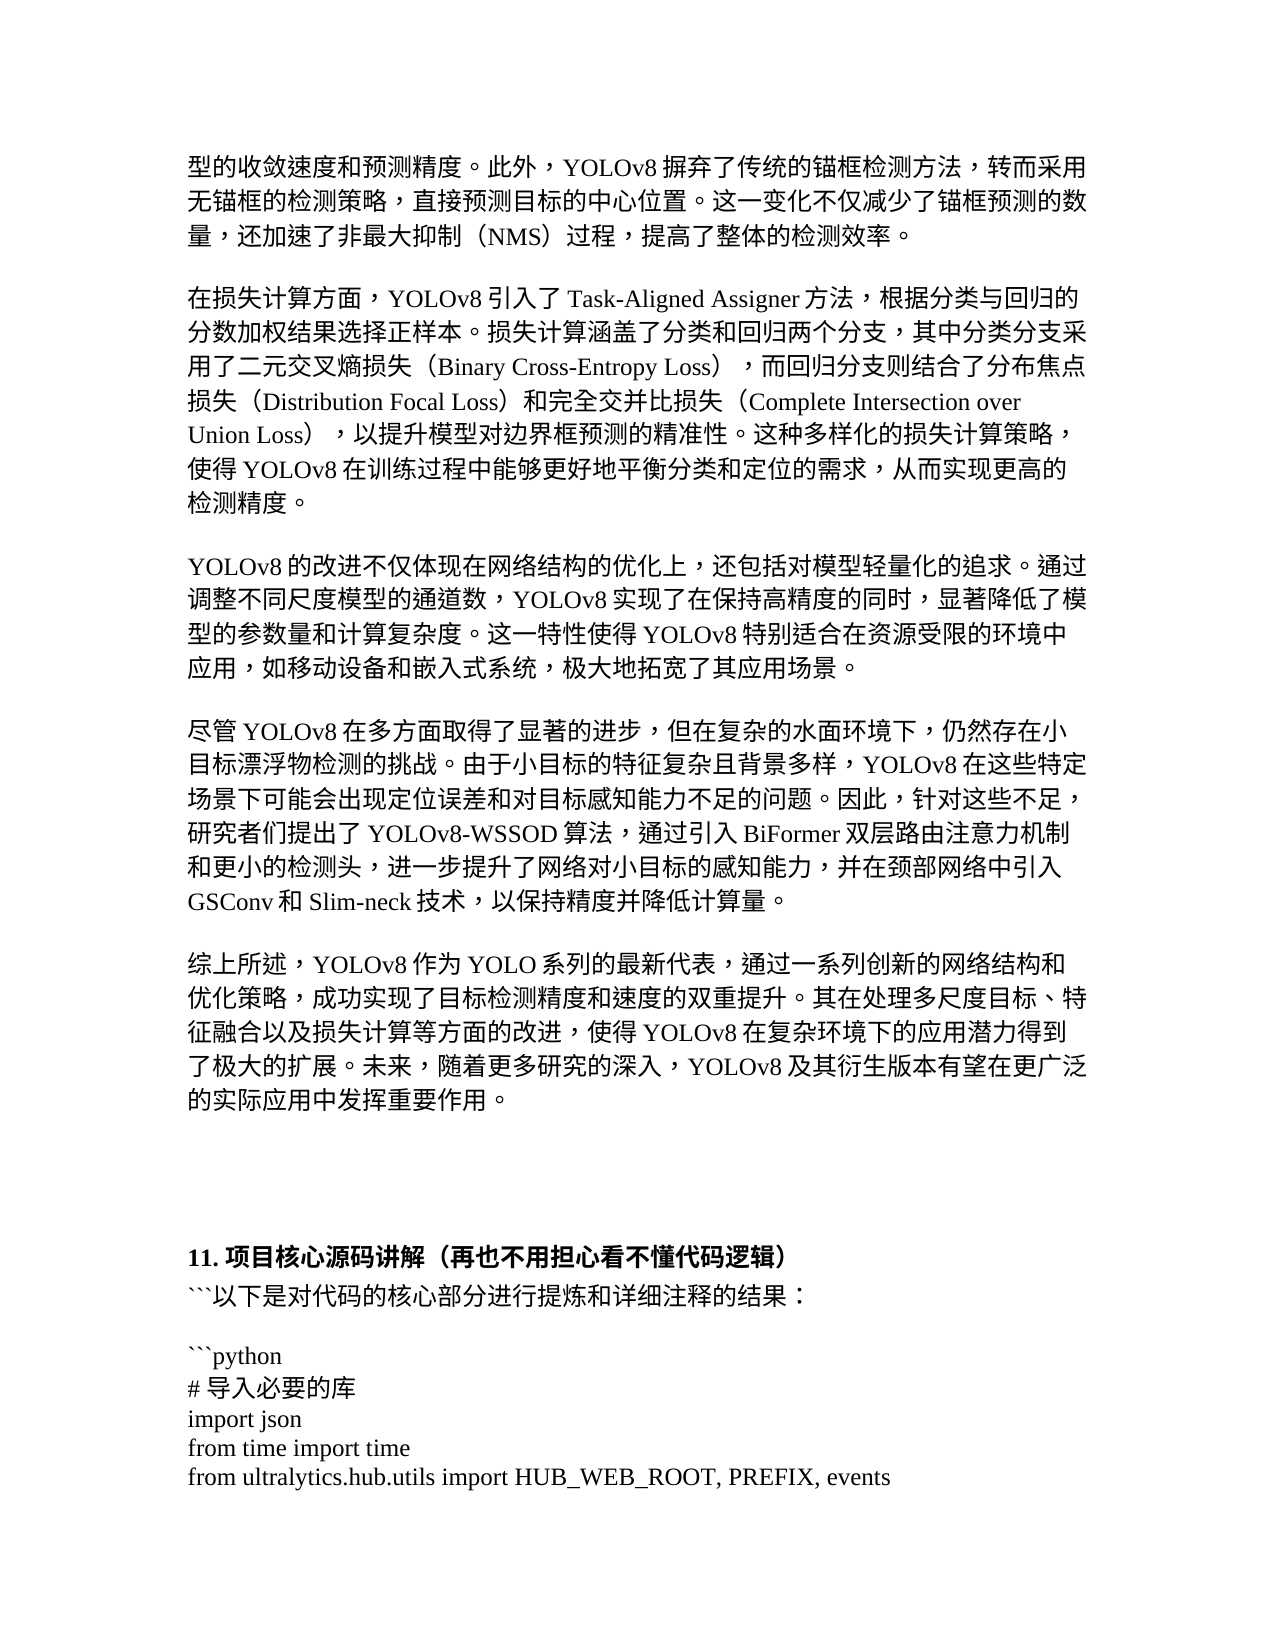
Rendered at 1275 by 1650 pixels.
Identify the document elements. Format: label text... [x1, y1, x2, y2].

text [187, 150, 1087, 1117]
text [187, 1279, 1087, 1491]
subtitle 11. 项目核心源码讲解（再也不用担心看不懂代码逻辑） [187, 1239, 1087, 1273]
